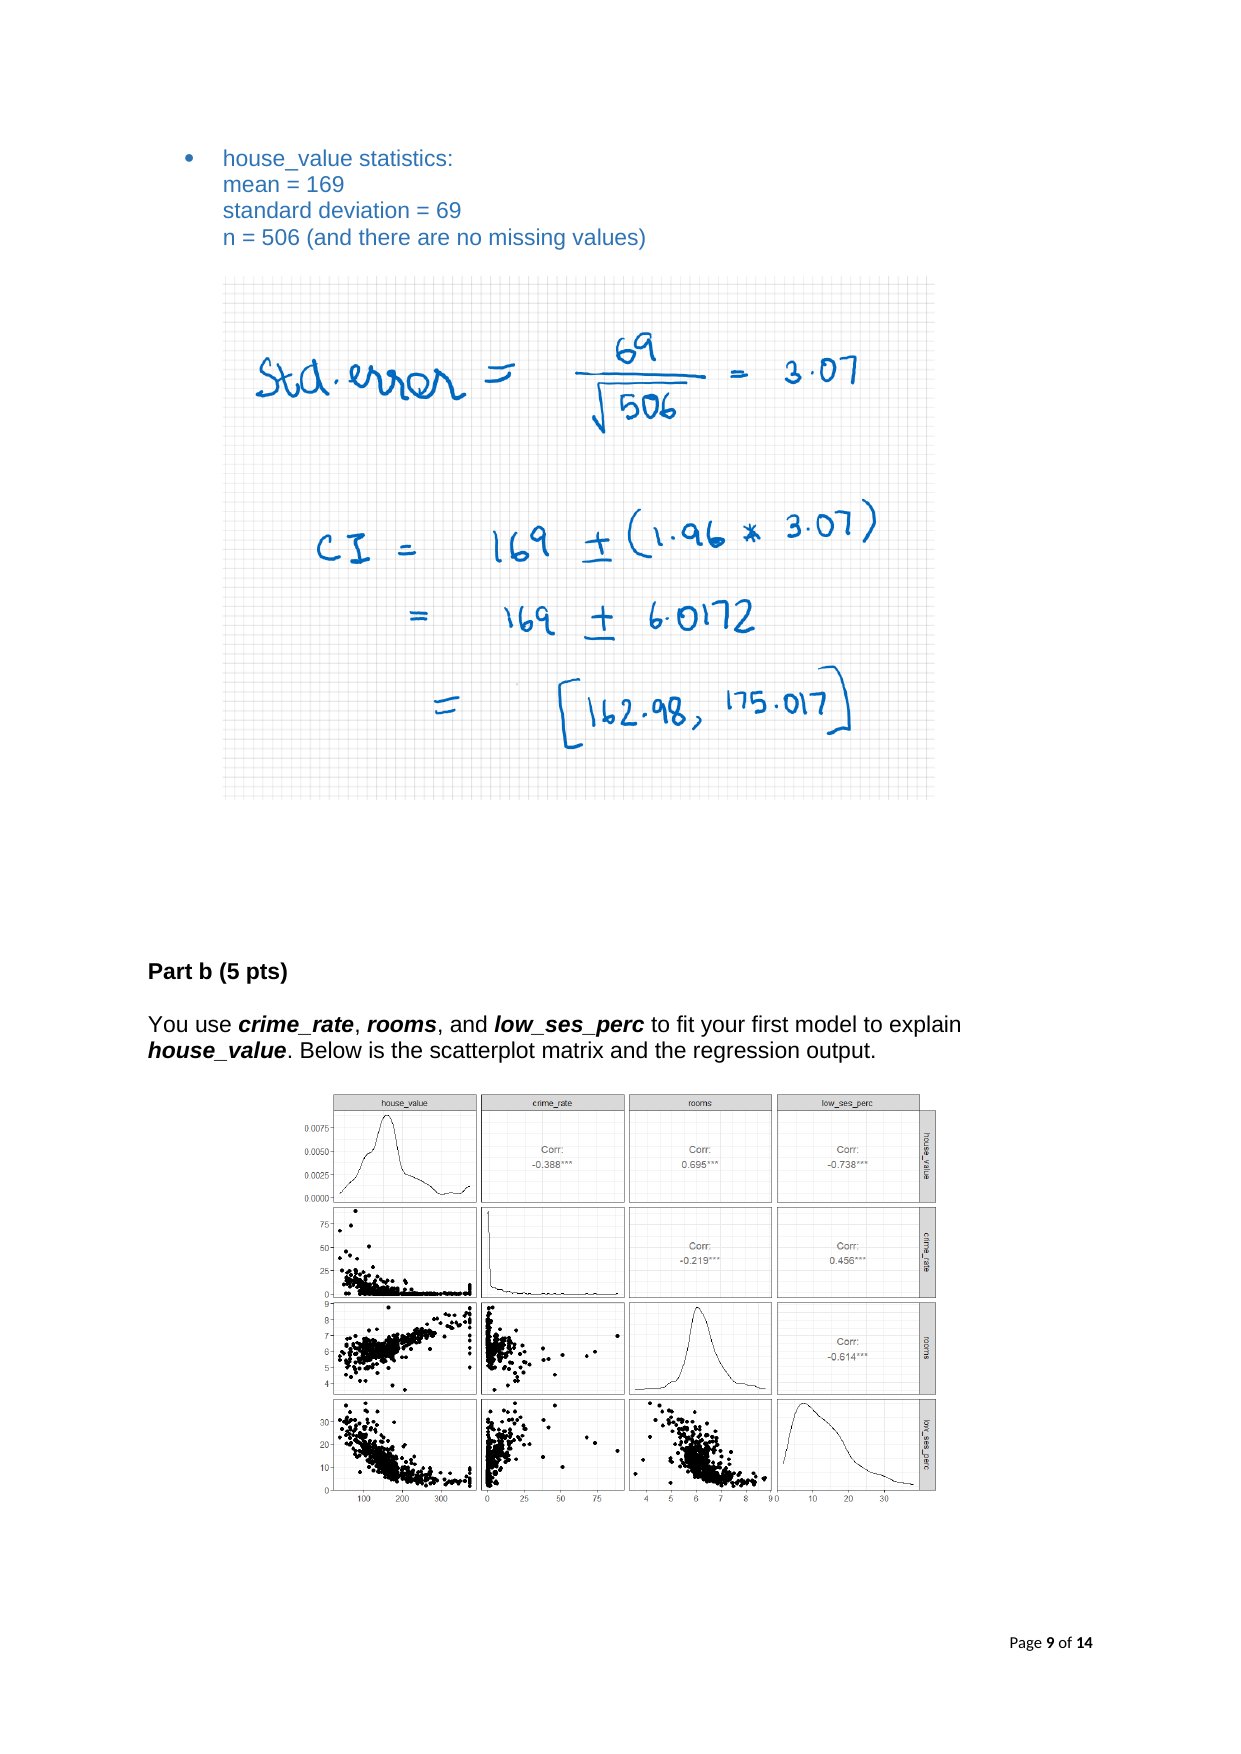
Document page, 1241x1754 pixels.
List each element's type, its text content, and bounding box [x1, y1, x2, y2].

text n = 506 (and there are no missing values) [148, 224, 1092, 250]
text standard deviation = 69 [148, 197, 1092, 224]
picture [222, 276, 935, 800]
list house_value statistics: mean = 169 [185, 144, 1092, 197]
text Part b (5 pts) [148, 958, 1092, 984]
text You use crime_rate, rooms, and low_ses_perc to fit your first model to explain house_value. Below is the scatterplot matrix and the regression output. [148, 1011, 1092, 1063]
picture [299, 1089, 941, 1508]
